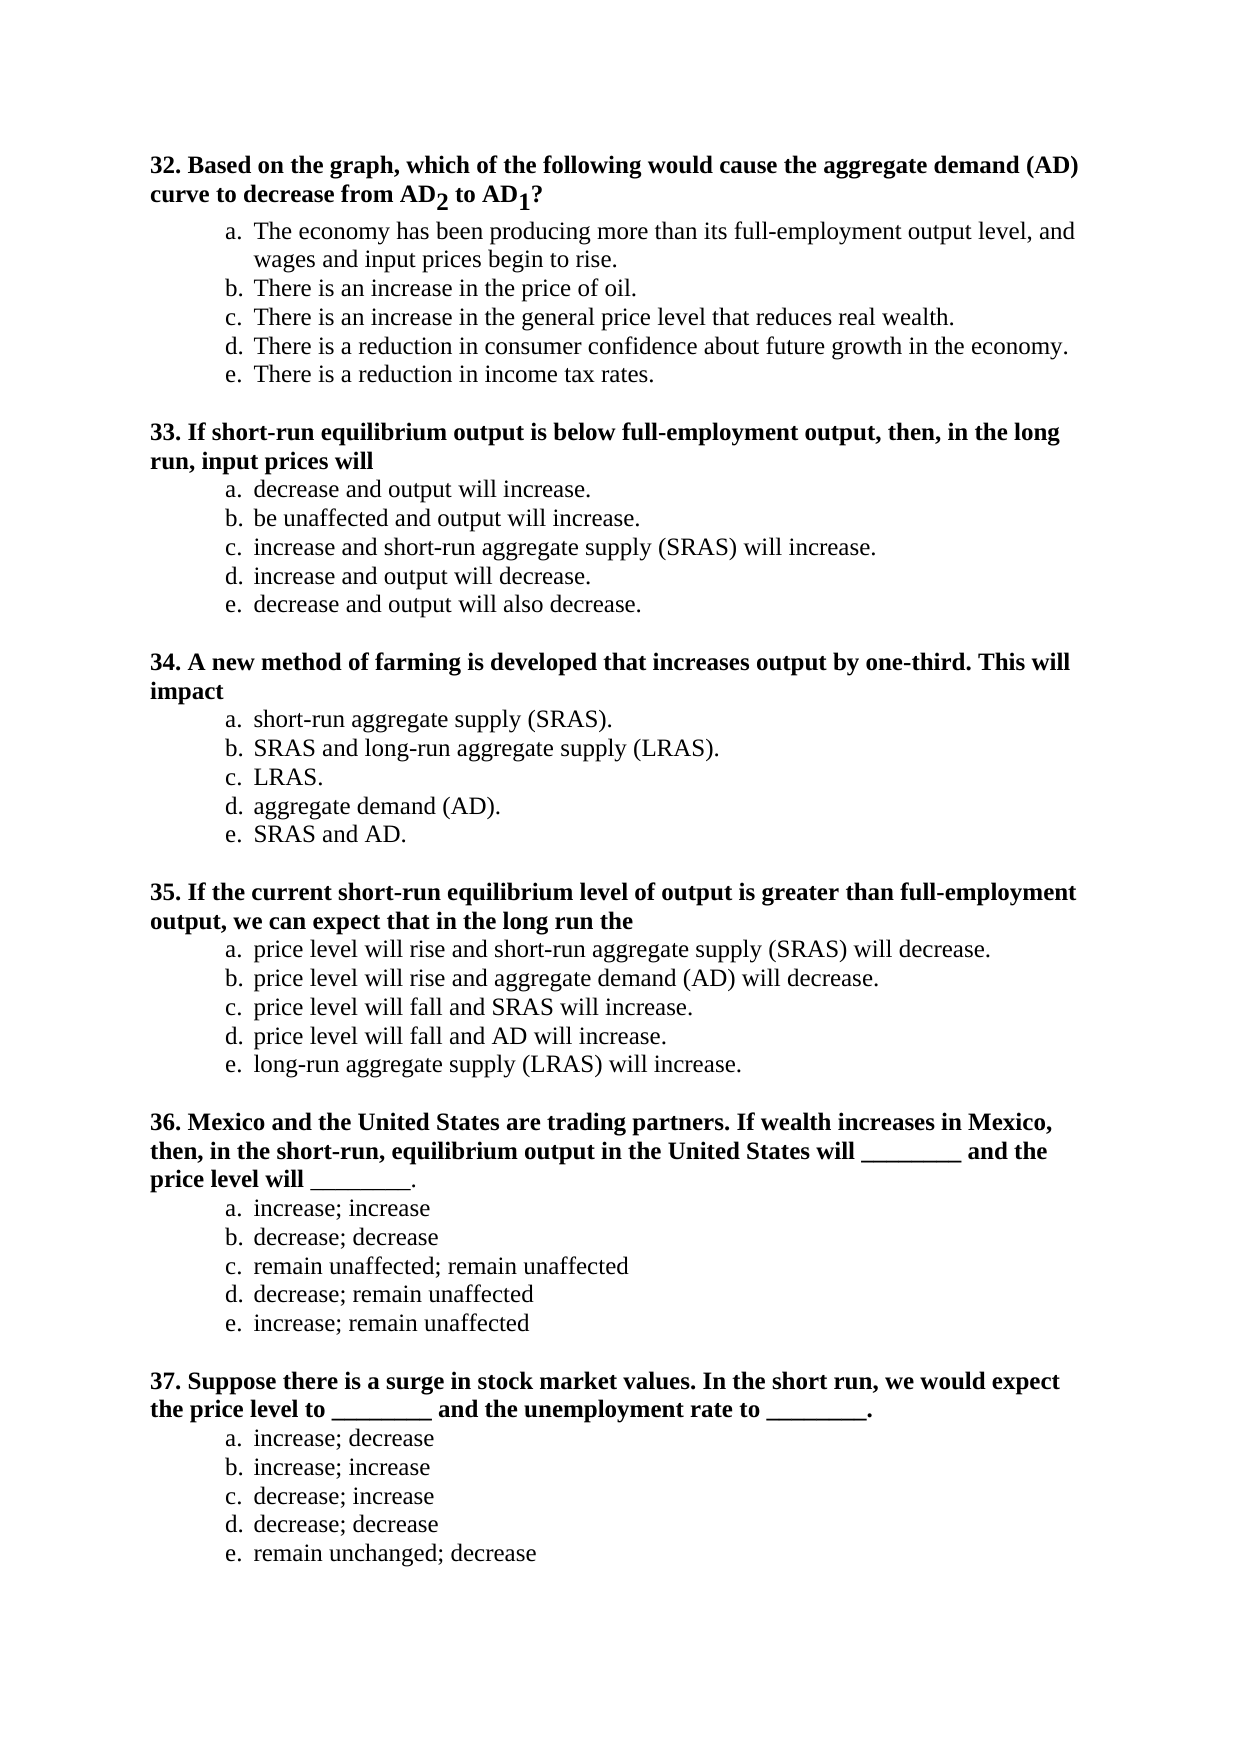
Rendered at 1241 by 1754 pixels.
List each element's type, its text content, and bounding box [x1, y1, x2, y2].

list aggregate demand (AD). [225, 791, 1090, 819]
list be unaffected and output will increase. [225, 503, 1090, 532]
list price level will fall and SRAS will increase. [225, 992, 1090, 1021]
list decrease and output will increase. [225, 474, 1090, 503]
list increase; increase [225, 1193, 1090, 1222]
text 32. Based on the graph, which of the following would cause the aggregate demand (AD) curve to decrease from AD2 to AD1? [150, 150, 1090, 216]
list long-run aggregate supply (LRAS) will increase. [225, 1049, 1090, 1078]
list There is an increase in the general price level that reduces real wealth. [225, 302, 1090, 331]
list increase and short-run aggregate supply (SRAS) will increase. [225, 532, 1090, 561]
text 34. A new method of farming is developed that increases output by one-third. This will impact [150, 647, 1090, 704]
list There is a reduction in income tax rates. [225, 359, 1090, 388]
list increase; remain unaffected [225, 1308, 1090, 1337]
list decrease and output will also decrease. [225, 589, 1090, 618]
text 33. If short-run equilibrium output is below full-employment output, then, in the long run, input prices will [150, 417, 1090, 474]
list price level will fall and AD will increase. [225, 1021, 1090, 1049]
list SRAS and AD. [225, 819, 1090, 848]
text 35. If the current short-run equilibrium level of output is greater than full-employment output, we can expect that in the long run the [150, 877, 1090, 934]
list price level will rise and short-run aggregate supply (SRAS) will decrease. [225, 934, 1090, 963]
list LRAS. [225, 762, 1090, 791]
list increase; decrease [225, 1423, 1090, 1452]
list decrease; remain unaffected [225, 1279, 1090, 1308]
list remain unchanged; decrease [225, 1538, 1090, 1567]
list decrease; increase [225, 1481, 1090, 1509]
text 37. Suppose there is a surge in stock market values. In the short run, we would expect the price level to ________ and the unemployment rate to ________. [150, 1366, 1090, 1423]
list increase; increase [225, 1452, 1090, 1481]
list decrease; decrease [225, 1509, 1090, 1538]
list decrease; decrease [225, 1222, 1090, 1251]
list The economy has been producing more than its full-employment output level, and wages and input prices begin to rise. [225, 216, 1090, 273]
list remain unaffected; remain unaffected [225, 1251, 1090, 1279]
list There is a reduction in consumer confidence about future growth in the economy. [225, 331, 1090, 359]
list price level will rise and aggregate demand (AD) will decrease. [225, 963, 1090, 992]
list SRAS and long-run aggregate supply (LRAS). [225, 733, 1090, 762]
text 36. Mexico and the United States are trading partners. If wealth increases in Mexico, then, in the short-run, equilibrium output in the United States will ________ and the price level will ________. [150, 1107, 1090, 1193]
list increase and output will decrease. [225, 561, 1090, 589]
list short-run aggregate supply (SRAS). [225, 704, 1090, 733]
list There is an increase in the price of oil. [225, 273, 1090, 302]
